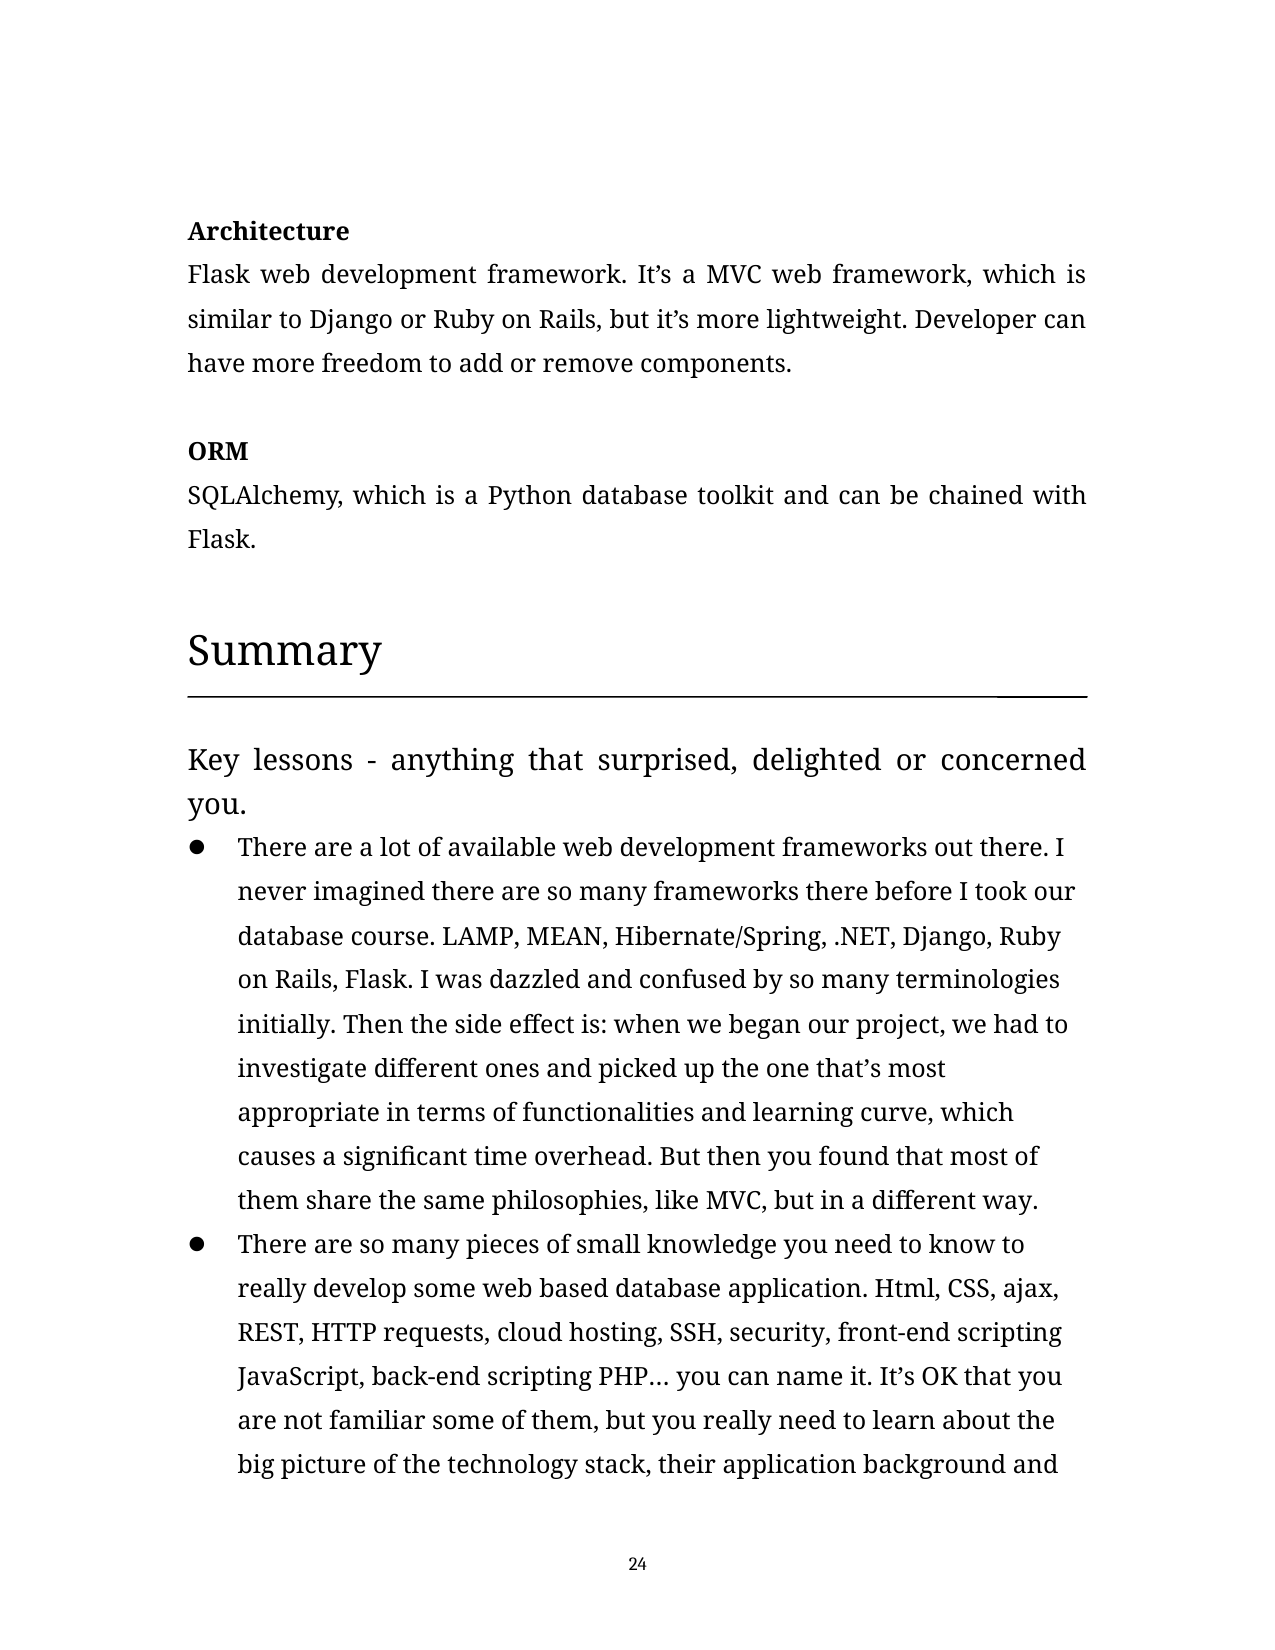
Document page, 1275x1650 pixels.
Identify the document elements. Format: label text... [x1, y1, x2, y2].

text Key lessons - anything that surprised, delighted or concerned you. [187, 698, 1087, 825]
list There are a lot of available web development frameworks out there. I never imagined there are so many frameworks there before I took our database course. LAMP, MEAN, Hibernate/Spring, .NET, Django, Ruby on Rails, Flask. I was dazzled and confused by so many terminologies initially. Then the side effect is: when we began our project, we had to investigate different ones and picked up the one that’s most appropriate in terms of functionalities and learning curve, which causes a significant time overhead. But then you found that most of them share the same philosophies, like MVC, but in a different way. [187, 825, 1087, 1222]
text Architecture Flask web development framework. It’s a MVC web framework, which is similar to Django or Ruby on Rails, but it’s more lightweight. Developer can have more freedom to add or remove components. ORM [187, 164, 1087, 472]
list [187, 1222, 1087, 1486]
text Summary [187, 561, 1087, 693]
text SQLAlchemy, which is a Python database toolkit and can be chained with Flask. [187, 472, 1087, 561]
